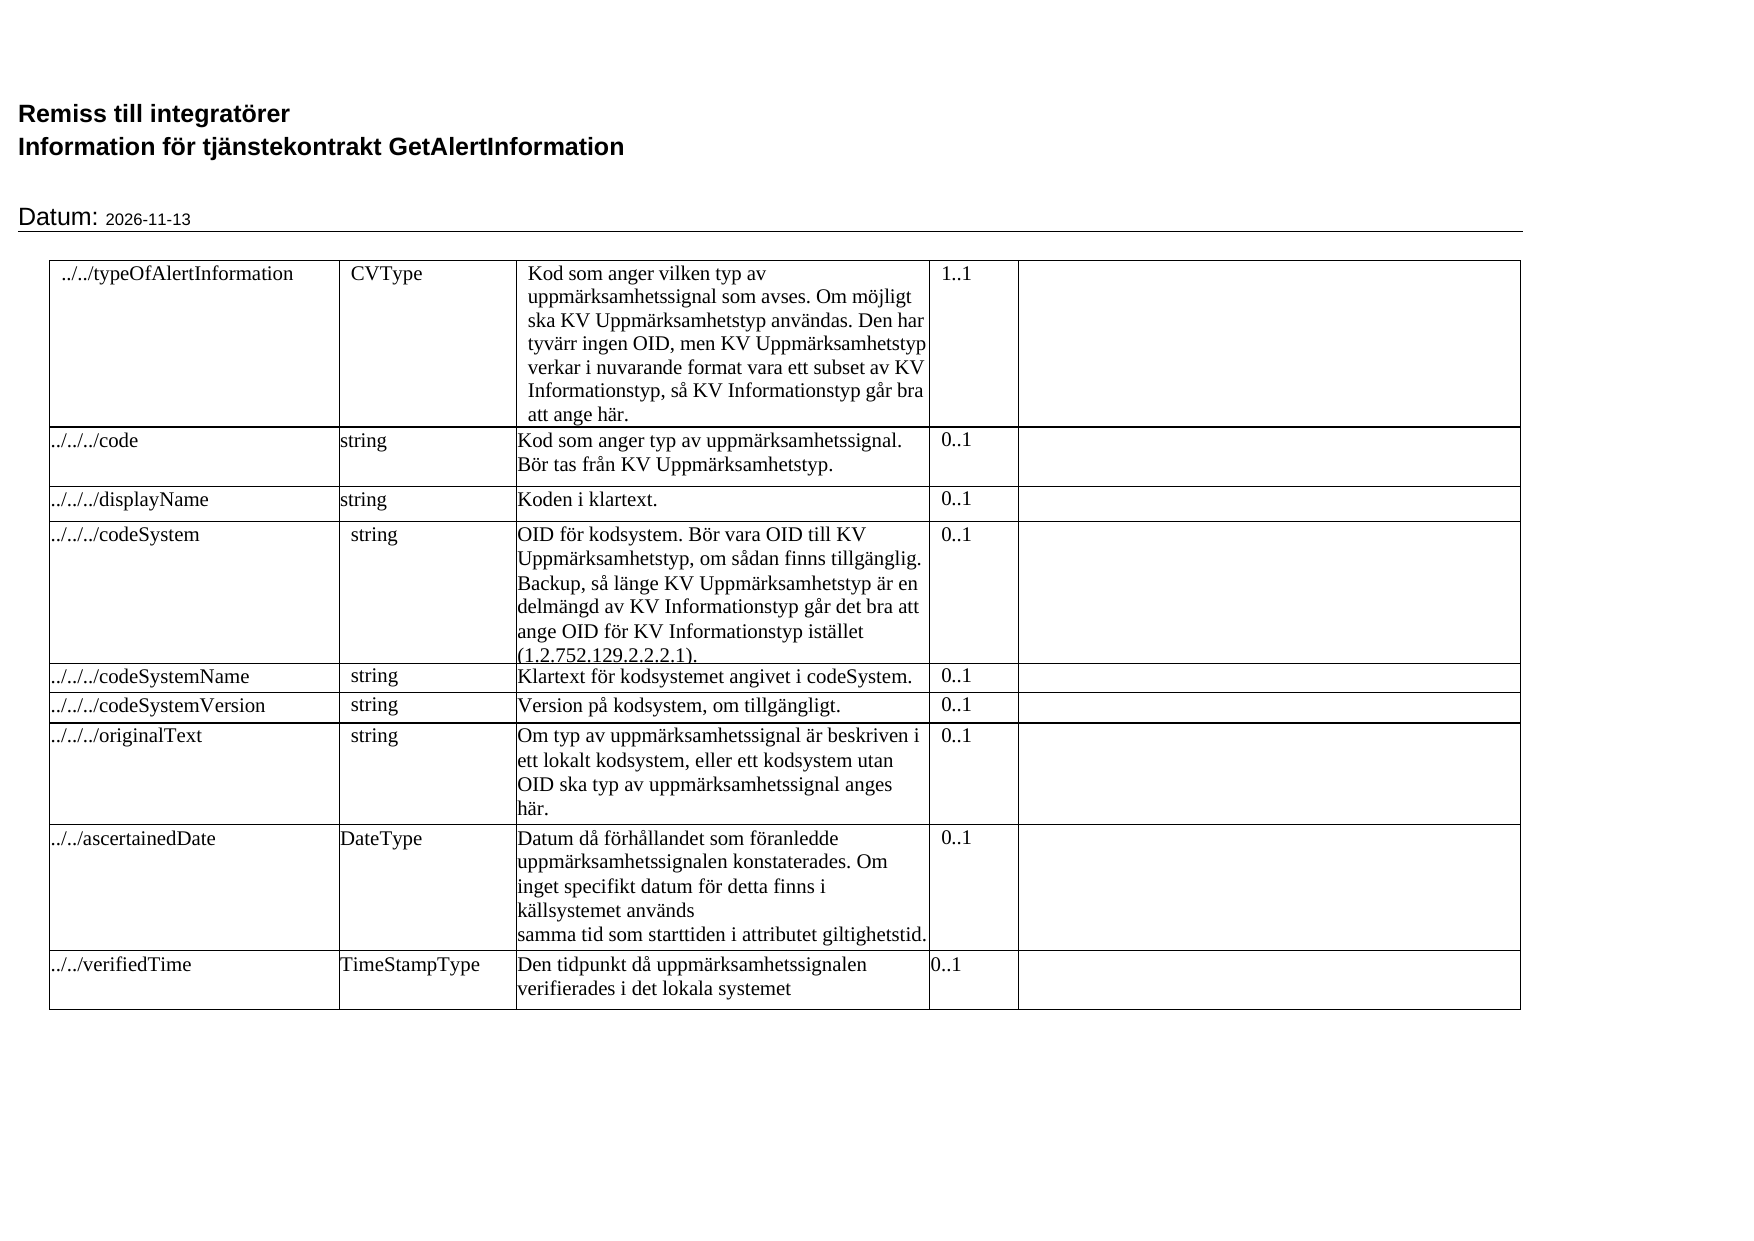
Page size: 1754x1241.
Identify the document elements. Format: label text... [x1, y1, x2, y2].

table_cell Kod som anger typ av uppmärksamhetssignal. Bör tas från KV Uppmärksamhetstyp. [517, 428, 929, 486]
table_cell ../../../codeSystemName [50, 664, 339, 692]
table_cell ../../typeOfAlertInformation [50, 261, 339, 426]
table_cell Om typ av uppmärksamhetssignal är beskriven i ett lokalt kodsystem, eller ett kodsystem utan OID ska typ av uppmärksamhetssignal anges här. [517, 724, 929, 824]
table_cell ../../../displayName [50, 487, 339, 521]
table_cell string [340, 693, 516, 722]
table_cell CVType [340, 261, 516, 426]
table_cell Kod som anger vilken typ av uppmärksamhetssignal som avses. Om möjligt ska KV Uppmärksamhetstyp användas. Den har tyvärr ingen OID, men KV Uppmärksamhetstyp verkar i nuvarande format vara ett subset av KV Informationstyp, så KV Informationstyp går bra att ange här. [517, 261, 929, 426]
table_cell 0..1 [930, 428, 1018, 486]
table_cell 0..1 [930, 825, 1018, 950]
table_cell [1019, 693, 1520, 722]
table_cell ../../../codeSystem [50, 522, 339, 663]
table_cell [1019, 522, 1520, 663]
table_cell Den tidpunkt då uppmärksamhetssignalen verifierades i det lokala systemet [517, 951, 929, 1009]
table_cell string [340, 428, 516, 486]
table_cell ../../../code [50, 428, 339, 486]
table_cell TimeStampType [340, 951, 516, 1009]
table_cell 0..1 [930, 693, 1018, 722]
table_cell string [340, 522, 516, 663]
table_cell Version på kodsystem, om tillgängligt. [517, 693, 929, 722]
table_cell [1019, 724, 1520, 824]
table_cell ../../ascertainedDate [50, 825, 339, 950]
table_cell DateType [340, 825, 516, 950]
table_cell ../../verifiedTime [50, 951, 339, 1009]
table_cell [1019, 951, 1520, 1009]
table_cell [1019, 664, 1520, 692]
table_cell [1019, 487, 1520, 521]
table_cell ../../../codeSystemVersion [50, 693, 339, 722]
table_cell ../../../originalText [50, 724, 339, 824]
table_cell string [340, 724, 516, 824]
table_cell [1019, 825, 1520, 950]
table_cell [1019, 261, 1520, 426]
table_cell string [340, 664, 516, 692]
table_cell Klartext för kodsystemet angivet i codeSystem. [517, 664, 929, 692]
table_cell 0..1 [930, 664, 1018, 692]
table_cell 1..1 [930, 261, 1018, 426]
table_cell 0..1 [930, 522, 1018, 663]
table_cell 0..1 [930, 951, 1018, 1009]
table_cell string [340, 487, 516, 521]
table_cell 0..1 [930, 487, 1018, 521]
table_cell OID för kodsystem. Bör vara OID till KV Uppmärksamhetstyp, om sådan finns tillgänglig. Backup, så länge KV Uppmärksamhetstyp är en delmängd av KV Informationstyp går det bra att ange OID för KV Informationstyp istället (1.2.752.129.2.2.2.1). [517, 522, 929, 663]
table_cell Koden i klartext. [517, 487, 929, 521]
table_cell [1019, 428, 1520, 486]
table_cell Datum då förhållandet som föranledde uppmärksamhetssignalen konstaterades. Om inget specifikt datum för detta finns i källsystemet används samma tid som starttiden i attributet giltighetstid. [517, 825, 929, 950]
table_cell 0..1 [930, 724, 1018, 824]
